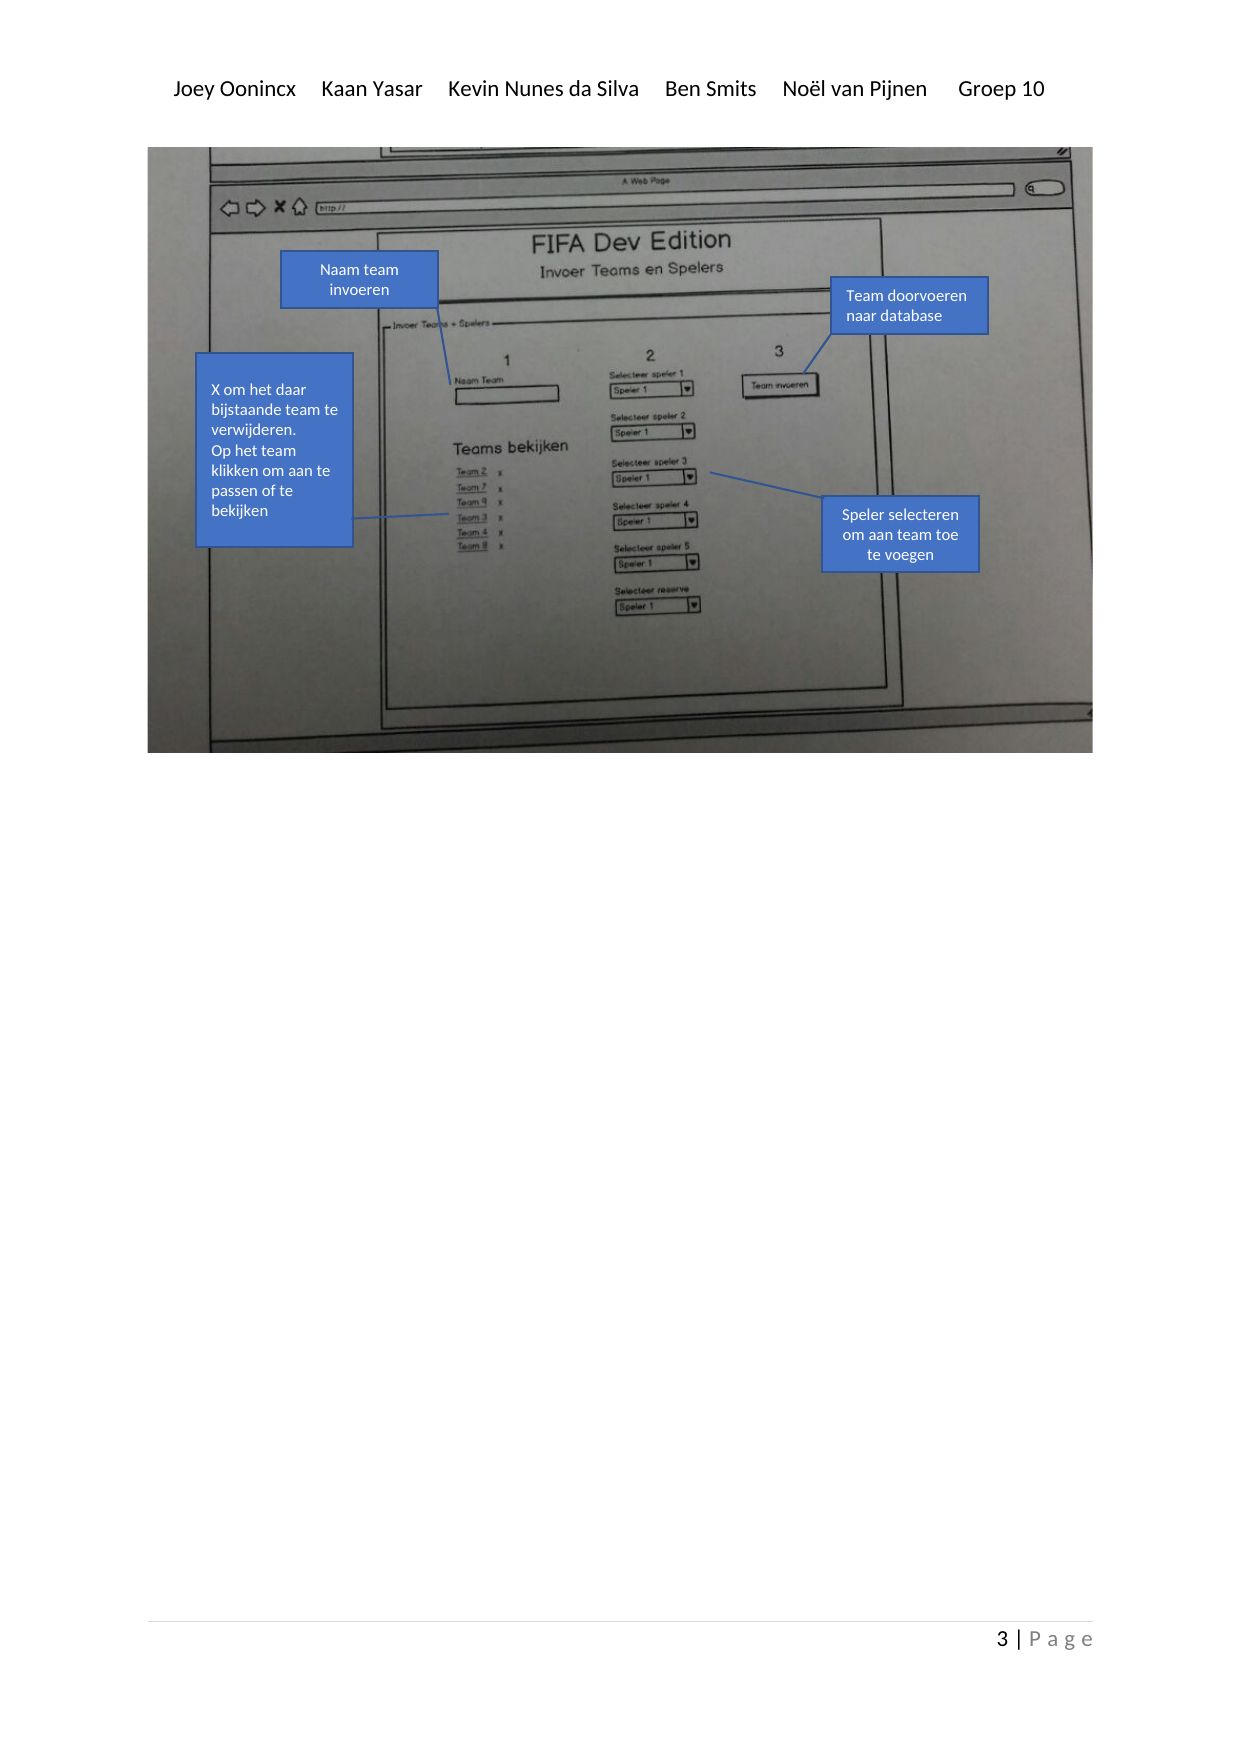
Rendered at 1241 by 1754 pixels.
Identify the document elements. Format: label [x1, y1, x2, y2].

picture [147, 147, 1093, 753]
